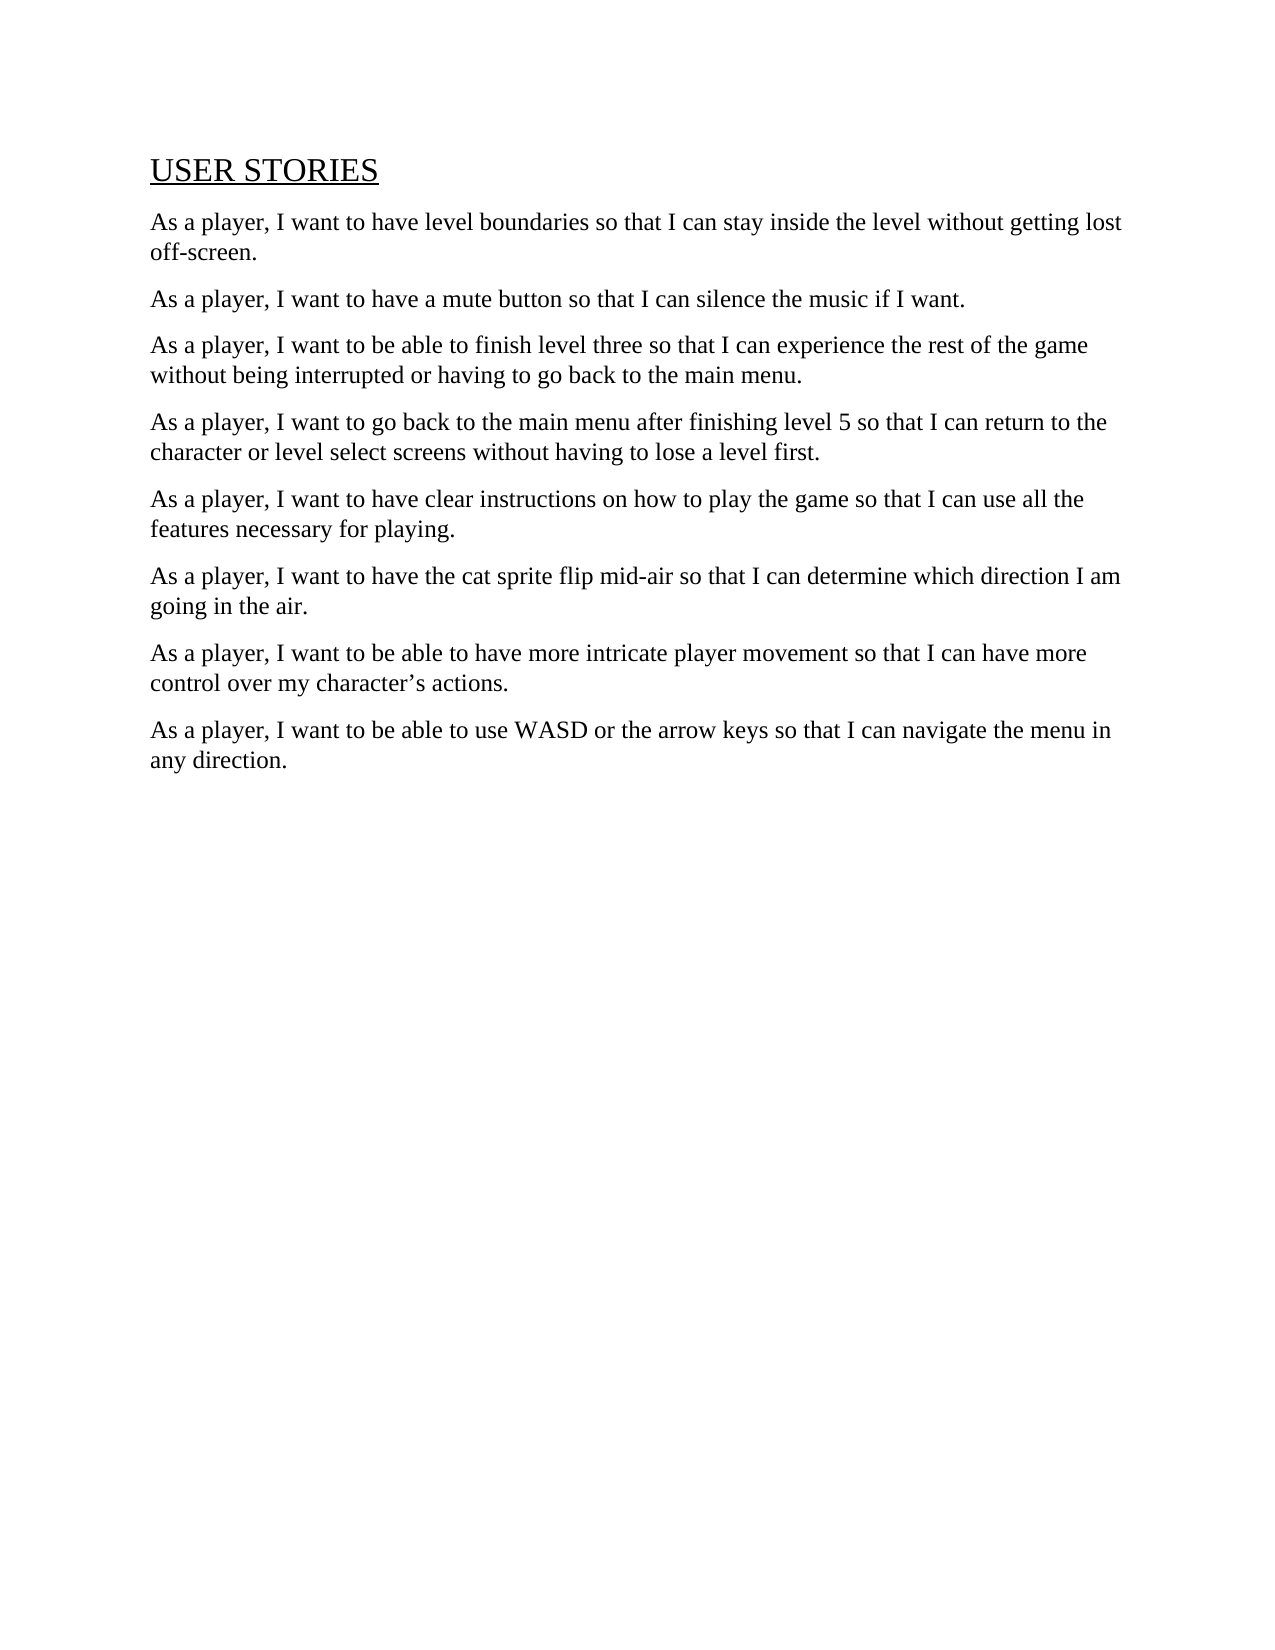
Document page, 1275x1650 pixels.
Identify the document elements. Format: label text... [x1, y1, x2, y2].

text As a player, I want to be able to use WASD or the arrow keys so that I can navigate the menu in any direction. [150, 715, 1125, 774]
text As a player, I want to go back to the main menu after finishing level 5 so that I can return to the character or level select screens without having to lose a level first. [150, 407, 1125, 466]
text As a player, I want to have a mute button so that I can silence the music if I want. [150, 284, 1125, 312]
text As a player, I want to be able to finish level three so that I can experience the rest of the game without being interrupted or having to go back to the main menu. [150, 331, 1125, 389]
text USER STORIES [150, 150, 1125, 188]
text As a player, I want to have level boundaries so that I can stay inside the level without getting lost off-screen. [150, 207, 1125, 266]
text As a player, I want to be able to have more intricate player movement so that I can have more control over my character’s actions. [150, 638, 1125, 697]
text As a player, I want to have the cat sprite flip mid-air so that I can determine which direction I am going in the air. [150, 561, 1125, 620]
text As a player, I want to have clear instructions on how to play the game so that I can use all the features necessary for playing. [150, 484, 1125, 543]
